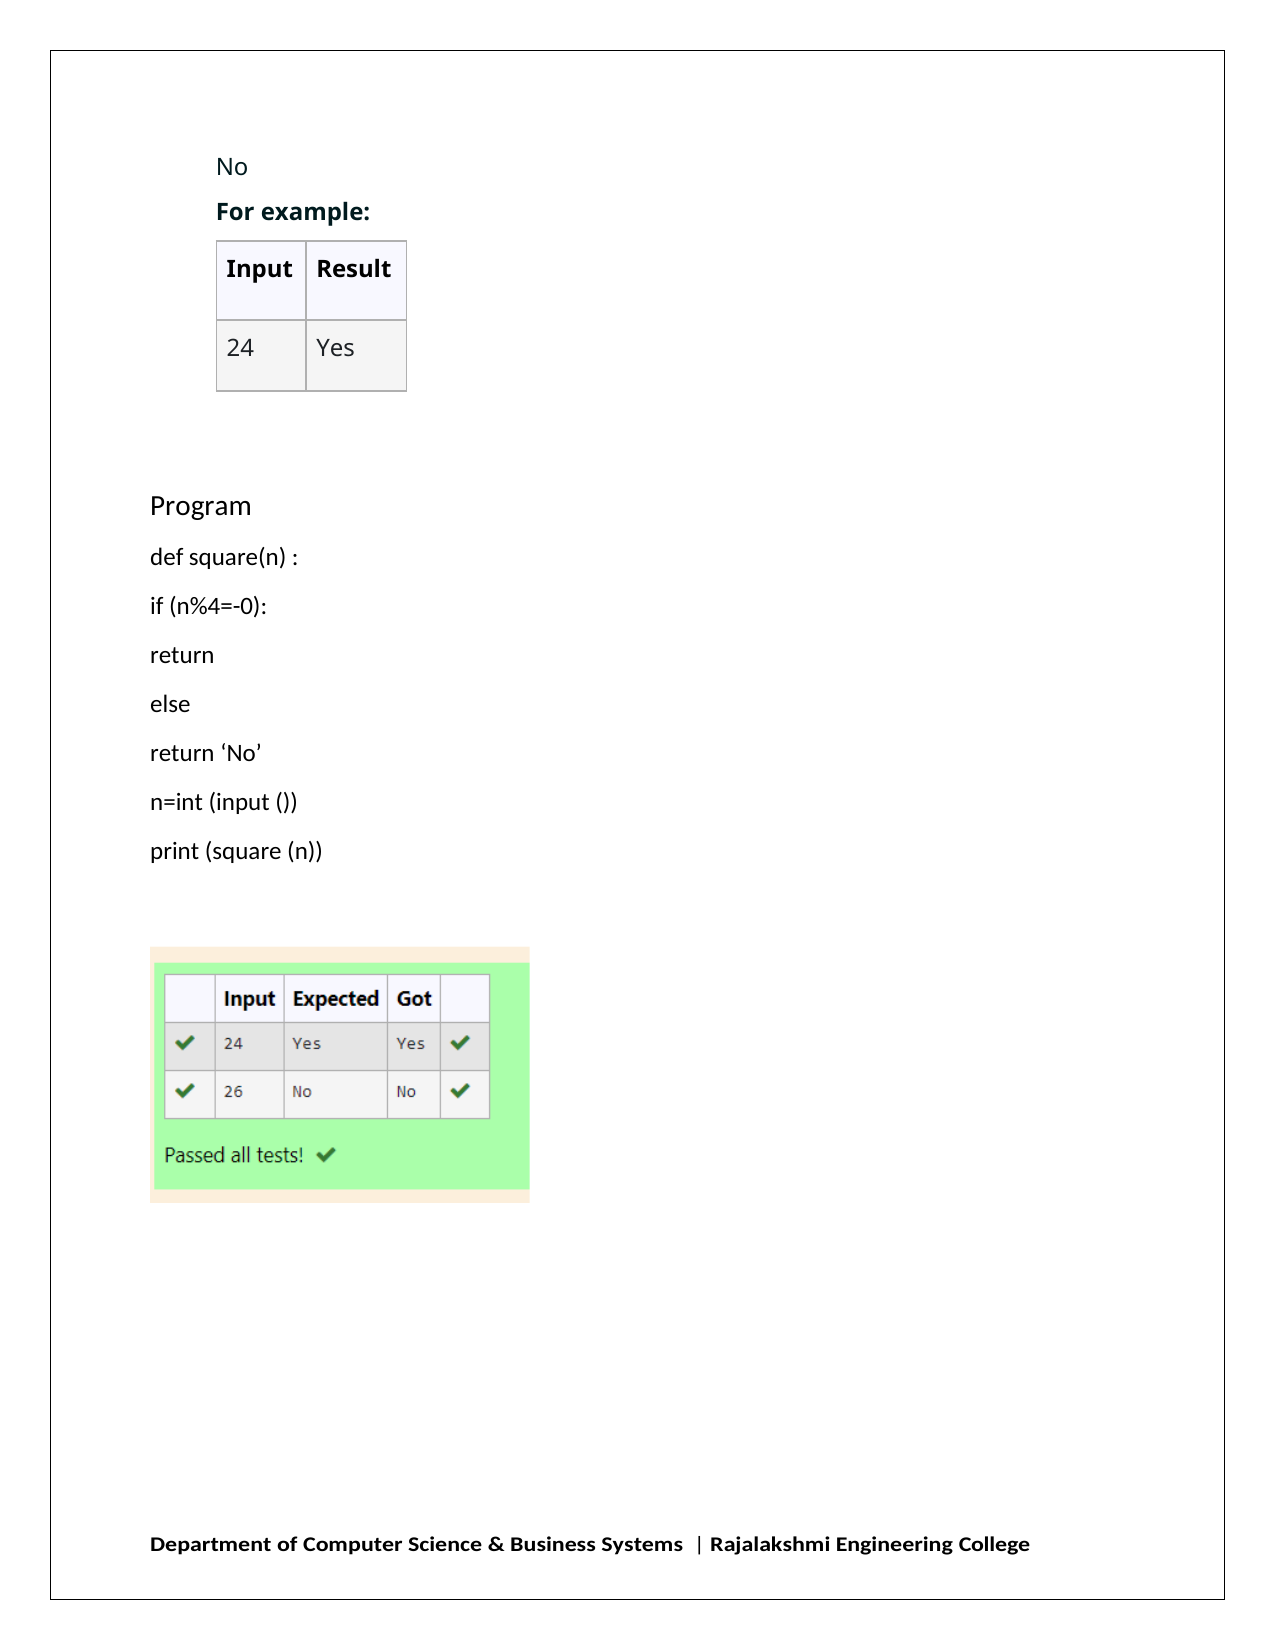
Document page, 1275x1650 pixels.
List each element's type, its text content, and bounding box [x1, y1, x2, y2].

text print (square (n)) [150, 835, 1125, 866]
table_cell 24 [217, 321, 305, 390]
text Program [150, 487, 1125, 523]
picture [150, 938, 530, 1203]
table_cell Yes [307, 321, 406, 390]
text No [216, 150, 1125, 183]
text For example: [216, 195, 1125, 228]
text def square(n) : [150, 541, 1125, 572]
table_header Result [307, 242, 406, 319]
text n=int (input ()) [150, 786, 1125, 817]
text if (n%4=-0): [150, 590, 1125, 621]
table_header Input [217, 242, 305, 319]
text return [150, 639, 1125, 670]
text else [150, 688, 1125, 719]
text return ‘No’ [150, 737, 1125, 768]
